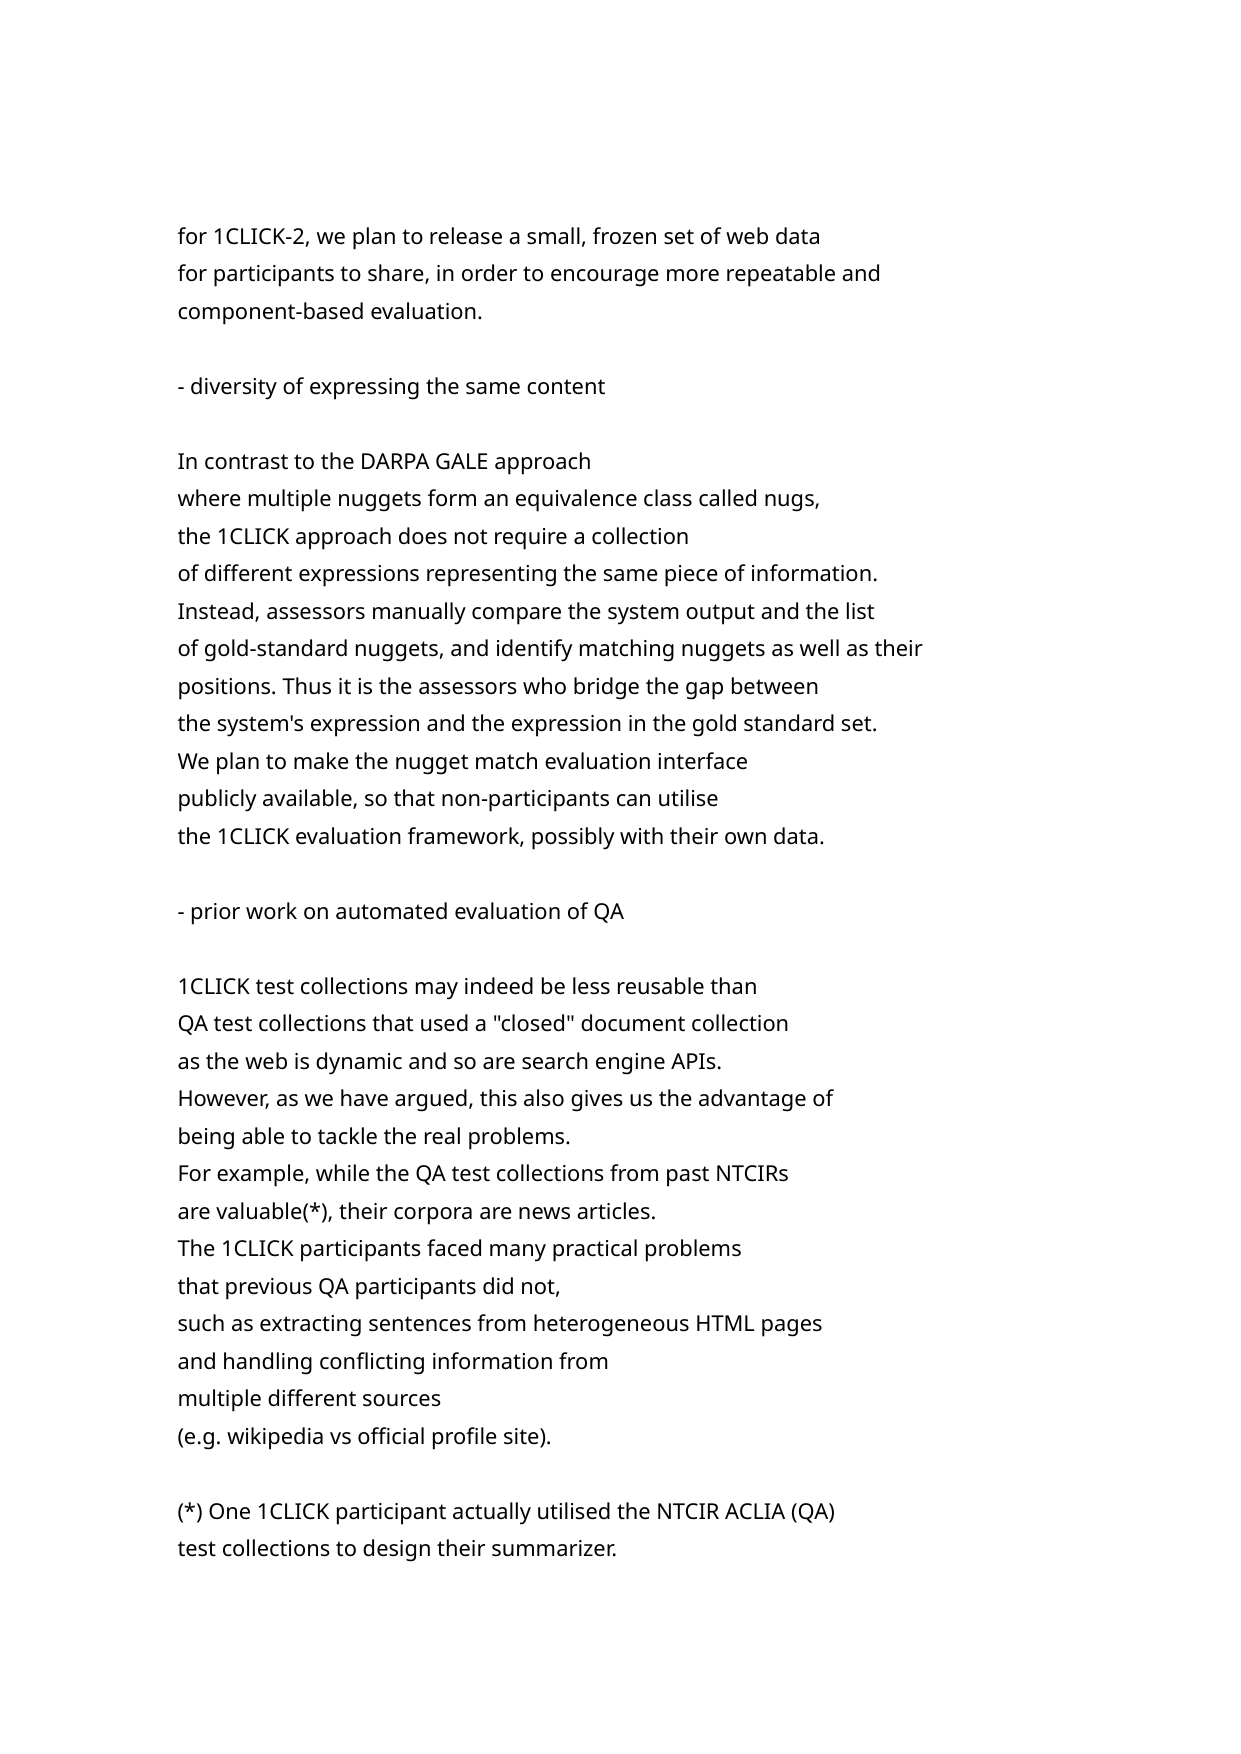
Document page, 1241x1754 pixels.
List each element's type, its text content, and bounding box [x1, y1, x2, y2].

text such as extracting sentences from heterogeneous HTML pages [177, 1304, 1063, 1342]
text (*) One 1CLICK participant actually utilised the NTCIR ACLIA (QA) [177, 1492, 1063, 1529]
text (e.g. wikipedia vs official profile site). [177, 1417, 1063, 1454]
text for participants to share, in order to encourage more repeatable and [177, 254, 1063, 292]
text where multiple nuggets form an equivalence class called nugs, [177, 479, 1063, 517]
text are valuable(*), their corpora are news articles. [177, 1192, 1063, 1229]
text - prior work on automated evaluation of QA [177, 892, 1063, 929]
text test collections to design their summarizer. [177, 1529, 1063, 1567]
text being able to tackle the real problems. [177, 1117, 1063, 1154]
text We plan to make the nugget match evaluation interface [177, 742, 1063, 779]
text - diversity of expressing the same content [177, 367, 1063, 404]
text the 1CLICK approach does not require a collection [177, 517, 1063, 554]
text and handling conflicting information from [177, 1342, 1063, 1379]
text However, as we have argued, this also gives us the advantage of [177, 1079, 1063, 1117]
text the system's expression and the expression in the gold standard set. [177, 704, 1063, 742]
text of different expressions representing the same piece of information. [177, 554, 1063, 592]
text for 1CLICK-2, we plan to release a small, frozen set of web data [177, 217, 1063, 254]
text For example, while the QA test collections from past NTCIRs [177, 1154, 1063, 1192]
text multiple different sources [177, 1379, 1063, 1417]
text that previous QA participants did not, [177, 1267, 1063, 1304]
text of gold-standard nuggets, and identify matching nuggets as well as their [177, 629, 1063, 667]
text In contrast to the DARPA GALE approach [177, 442, 1063, 479]
text The 1CLICK participants faced many practical problems [177, 1229, 1063, 1267]
text 1CLICK test collections may indeed be less reusable than [177, 967, 1063, 1004]
text positions. Thus it is the assessors who bridge the gap between [177, 667, 1063, 704]
text publicly available, so that non-participants can utilise [177, 779, 1063, 817]
text Instead, assessors manually compare the system output and the list [177, 592, 1063, 629]
text component-based evaluation. [177, 292, 1063, 329]
text as the web is dynamic and so are search engine APIs. [177, 1042, 1063, 1079]
text QA test collections that used a "closed" document collection [177, 1004, 1063, 1042]
text the 1CLICK evaluation framework, possibly with their own data. [177, 817, 1063, 854]
